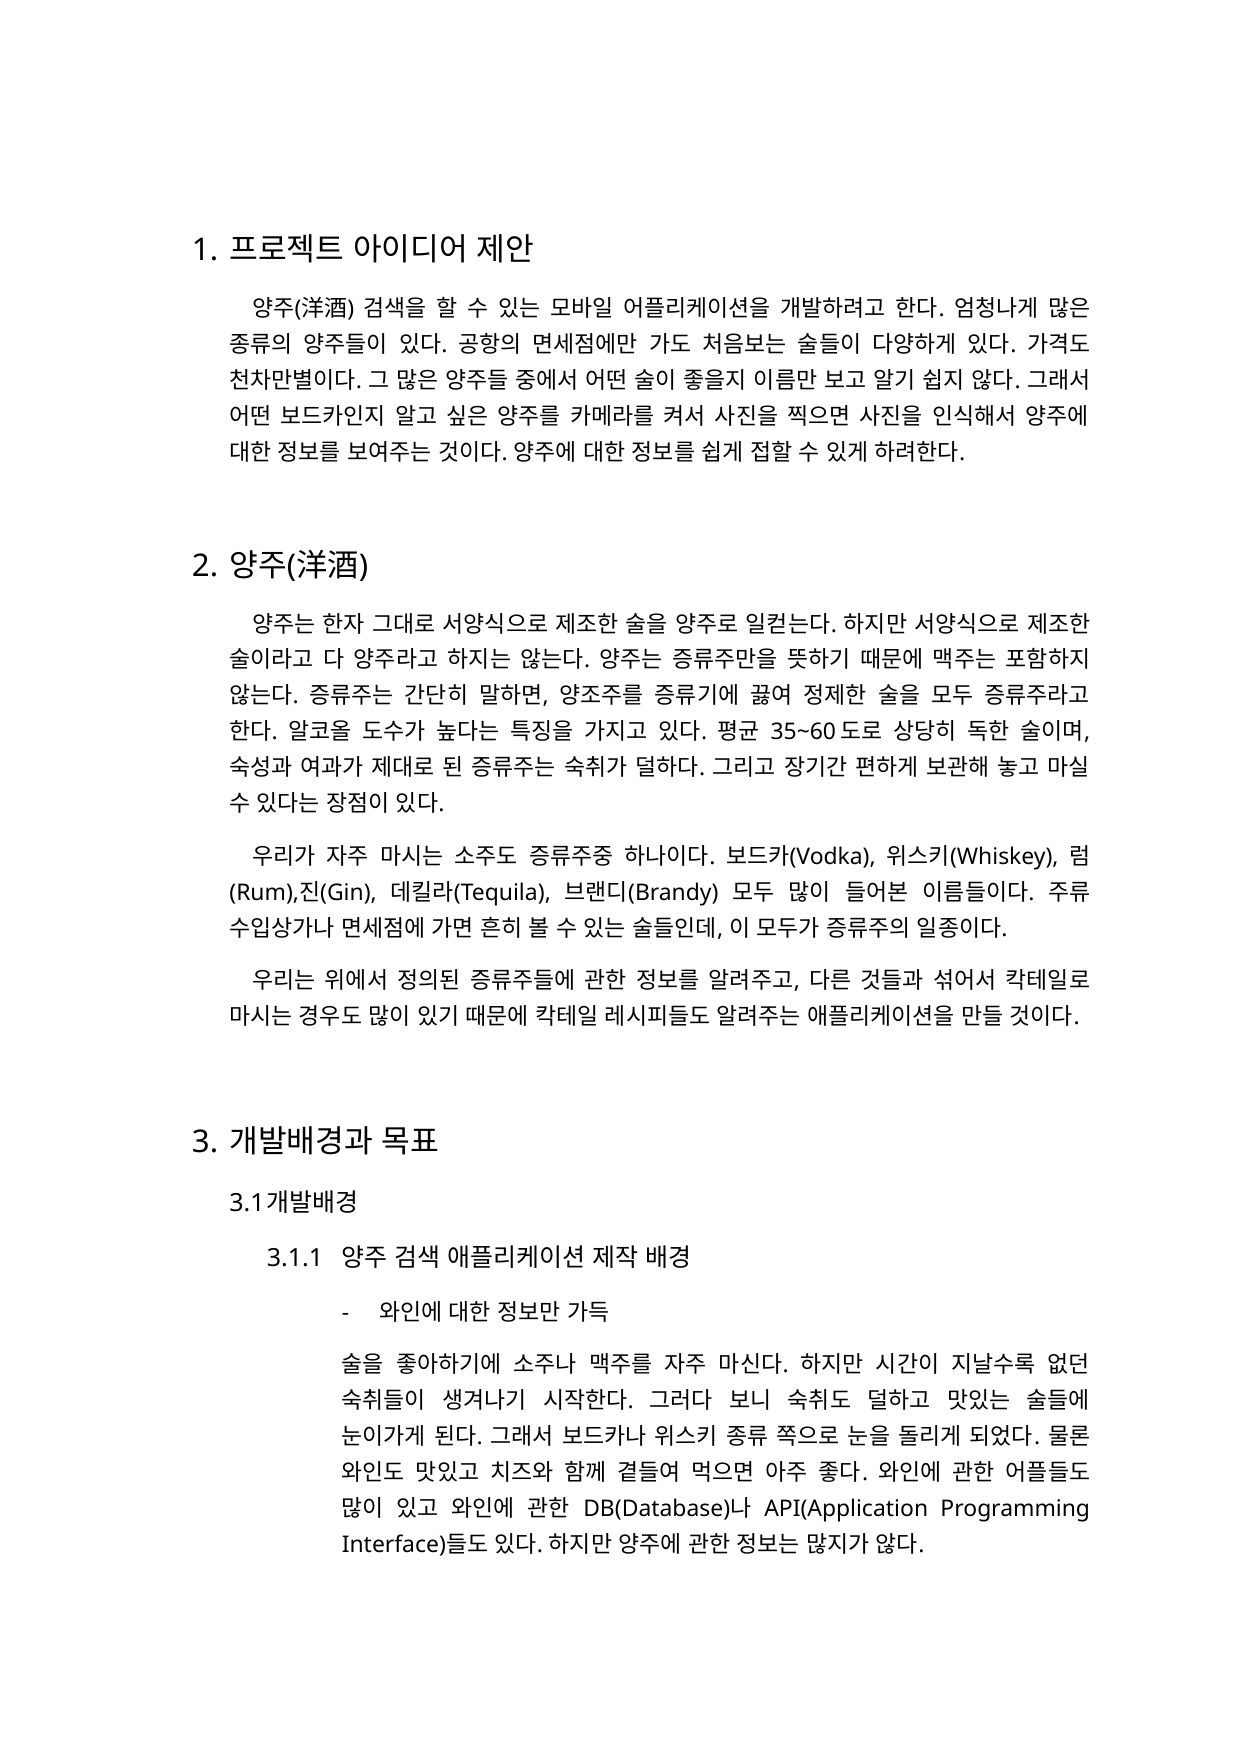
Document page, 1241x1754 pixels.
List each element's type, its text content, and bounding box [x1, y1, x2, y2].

list 양주(洋酒) [192, 540, 1090, 585]
list 양주 검색 애플리케이션 제작 배경 [267, 1238, 1090, 1274]
list 우리는 위에서 정의된 증류주들에 관한 정보를 알려주고, 다른 것들과 섞어서 칵테일로 마시는 경우도 많이 있기 때문에 칵테일 레시피들도 알려주는 애플리케이션을 만들 것이다. [229, 962, 1090, 1031]
list 프로젝트 아이디어 제안 [192, 224, 1090, 270]
list 개발배경과 목표 [192, 1116, 1090, 1162]
list 양주는 한자 그대로 서양식으로 제조한 술을 양주로 일컫는다. 하지만 서양식으로 제조한 술이라고 다 양주라고 하지는 않는다. 양주는 증류주만을 뜻하기 때문에 맥주는 포함하지 않는다. 증류주는 간단히 말하면, 양조주를 증류기에 끓여 정제한 술을 모두 증류주라고 한다. 알코올 도수가 높다는 특징을 가지고 있다. 평균 35~60도로 상당히 독한 술이며, 숙성과 여과가 제대로 된 증류주는 숙취가 덜하다. 그리고 장기간 편하게 보관해 놓고 마실 수 있다는 장점이 있다. [229, 605, 1090, 818]
list 개발배경 [229, 1182, 1090, 1218]
list 술을 좋아하기에 소주나 맥주를 자주 마신다. 하지만 시간이 지날수록 없던 숙취들이 생겨나기 시작한다. 그러다 보니 숙취도 덜하고 맛있는 술들에 눈이가게 된다. 그래서 보드카나 위스키 종류 쪽으로 눈을 돌리게 되었다. 물론 와인도 맛있고 치즈와 함께 곁들여 먹으면 아주 좋다. 와인에 관한 어플들도 많이 있고 와인에 관한 DB(Database)나 API(Application Programming Interface)들도 있다. 하지만 양주에 관한 정보는 많지가 않다. [342, 1346, 1090, 1559]
list 와인에 대한 정보만 가득 [342, 1293, 1090, 1327]
list 양주(洋酒) 검색을 할 수 있는 모바일 어플리케이션을 개발하려고 한다. 엄청나게 많은 종류의 양주들이 있다. 공항의 면세점에만 가도 처음보는 술들이 다양하게 있다. 가격도 천차만별이다. 그 많은 양주들 중에서 어떤 술이 좋을지 이름만 보고 알기 쉽지 않다. 그래서 어떤 보드카인지 알고 싶은 양주를 카메라를 켜서 사진을 찍으면 사진을 인식해서 양주에 대한 정보를 보여주는 것이다. 양주에 대한 정보를 쉽게 접할 수 있게 하려한다. [229, 290, 1090, 467]
list 우리가 자주 마시는 소주도 증류주중 하나이다. 보드카(Vodka), 위스키(Whiskey), 럼(Rum),진(Gin), 데킬라(Tequila), 브랜디(Brandy) 모두 많이 들어본 이름들이다. 주류 수입상가나 면세점에 가면 흔히 볼 수 있는 술들인데, 이 모두가 증류주의 일종이다. [229, 838, 1090, 943]
